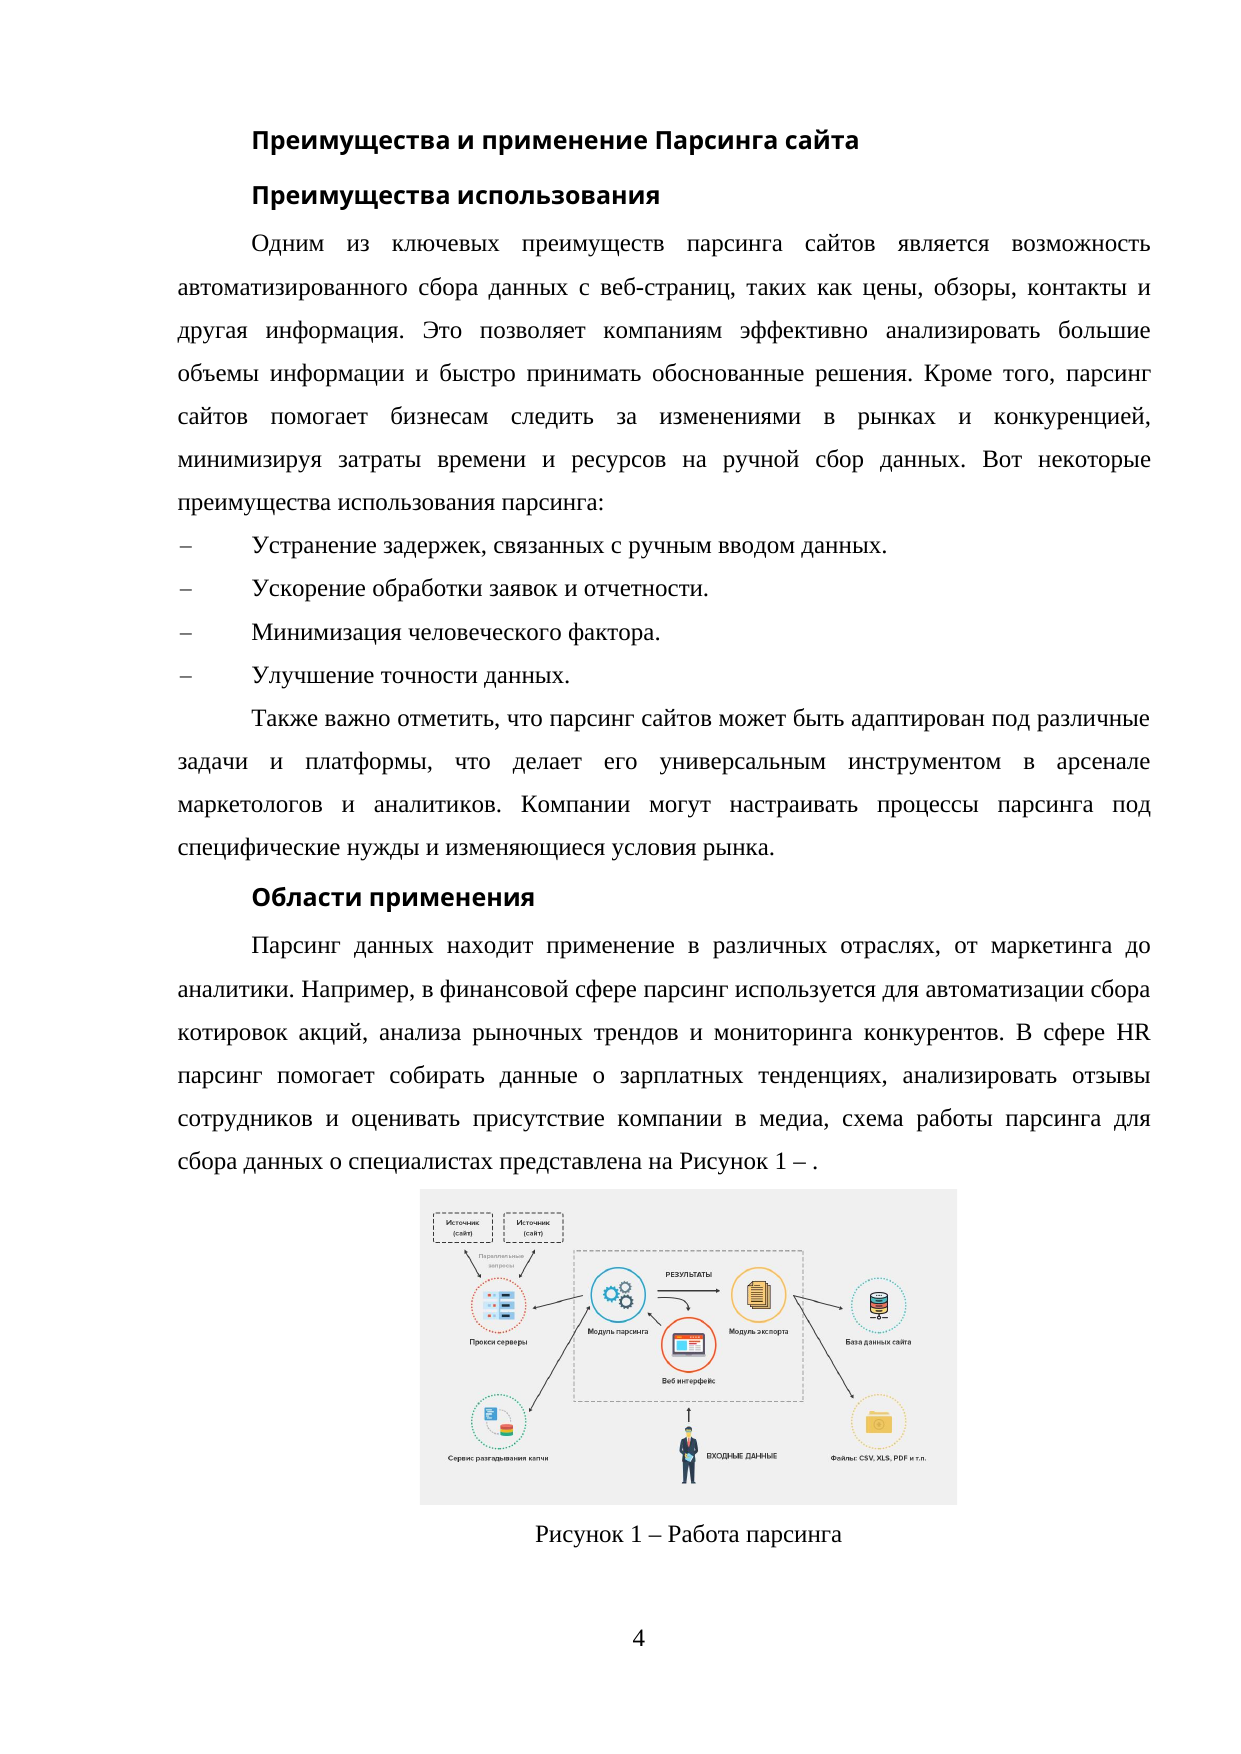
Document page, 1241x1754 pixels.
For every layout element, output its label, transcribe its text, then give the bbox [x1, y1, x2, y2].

list Устранение задержек, связанных с ручным вводом данных. [177, 530, 1152, 559]
list Минимизация человеческого фактора. [177, 617, 1152, 645]
subtitle Преимущества и применение Парсинга сайта [177, 122, 1152, 156]
subtitle Области применения [177, 879, 1152, 914]
text Также важно отметить, что парсинг сайтов может быть адаптирован под различные задачи и платформы, что делает его универсальным инструментом в арсенале маркетологов и аналитиков. Компании могут настраивать процессы парсинга под специфические нужды и изменяющиеся условия рынка. [177, 703, 1152, 861]
picture [419, 1189, 958, 1505]
list Улучшение точности данных. [177, 660, 1152, 688]
list Ускорение обработки заявок и отчетности. [177, 573, 1152, 602]
text Рисунок 1 – Работа парсинга [225, 1519, 1152, 1548]
text Одним из ключевых преимуществ парсинга сайтов является возможность автоматизированного сбора данных с веб-страниц, таких как цены, обзоры, контакты и другая информация. Это позволяет компаниям эффективно анализировать большие объемы информации и быстро принимать обоснованные решения. Кроме того, парсинг сайтов помогает бизнесам следить за изменениями в рынках и конкуренцией, минимизируя затраты времени и ресурсов на ручной сбор данных. Вот некоторые преимущества использования парсинга: [177, 228, 1152, 516]
text Парсинг данных находит применение в различных отраслях, от маркетинга до аналитики. Например, в финансовой сфере парсинг используется для автоматизации сбора котировок акций, анализа рыночных трендов и мониторинга конкурентов. В сфере HR парсинг помогает собирать данные о зарплатных тенденциях, анализировать отзывы сотрудников и оценивать присутствие компании в медиа, схема работы парсинга для сбора данных о специалистах представлена на Рисунок 1 – Работа парсинга. [177, 931, 1152, 1175]
subtitle Преимущества использования [177, 177, 1152, 212]
